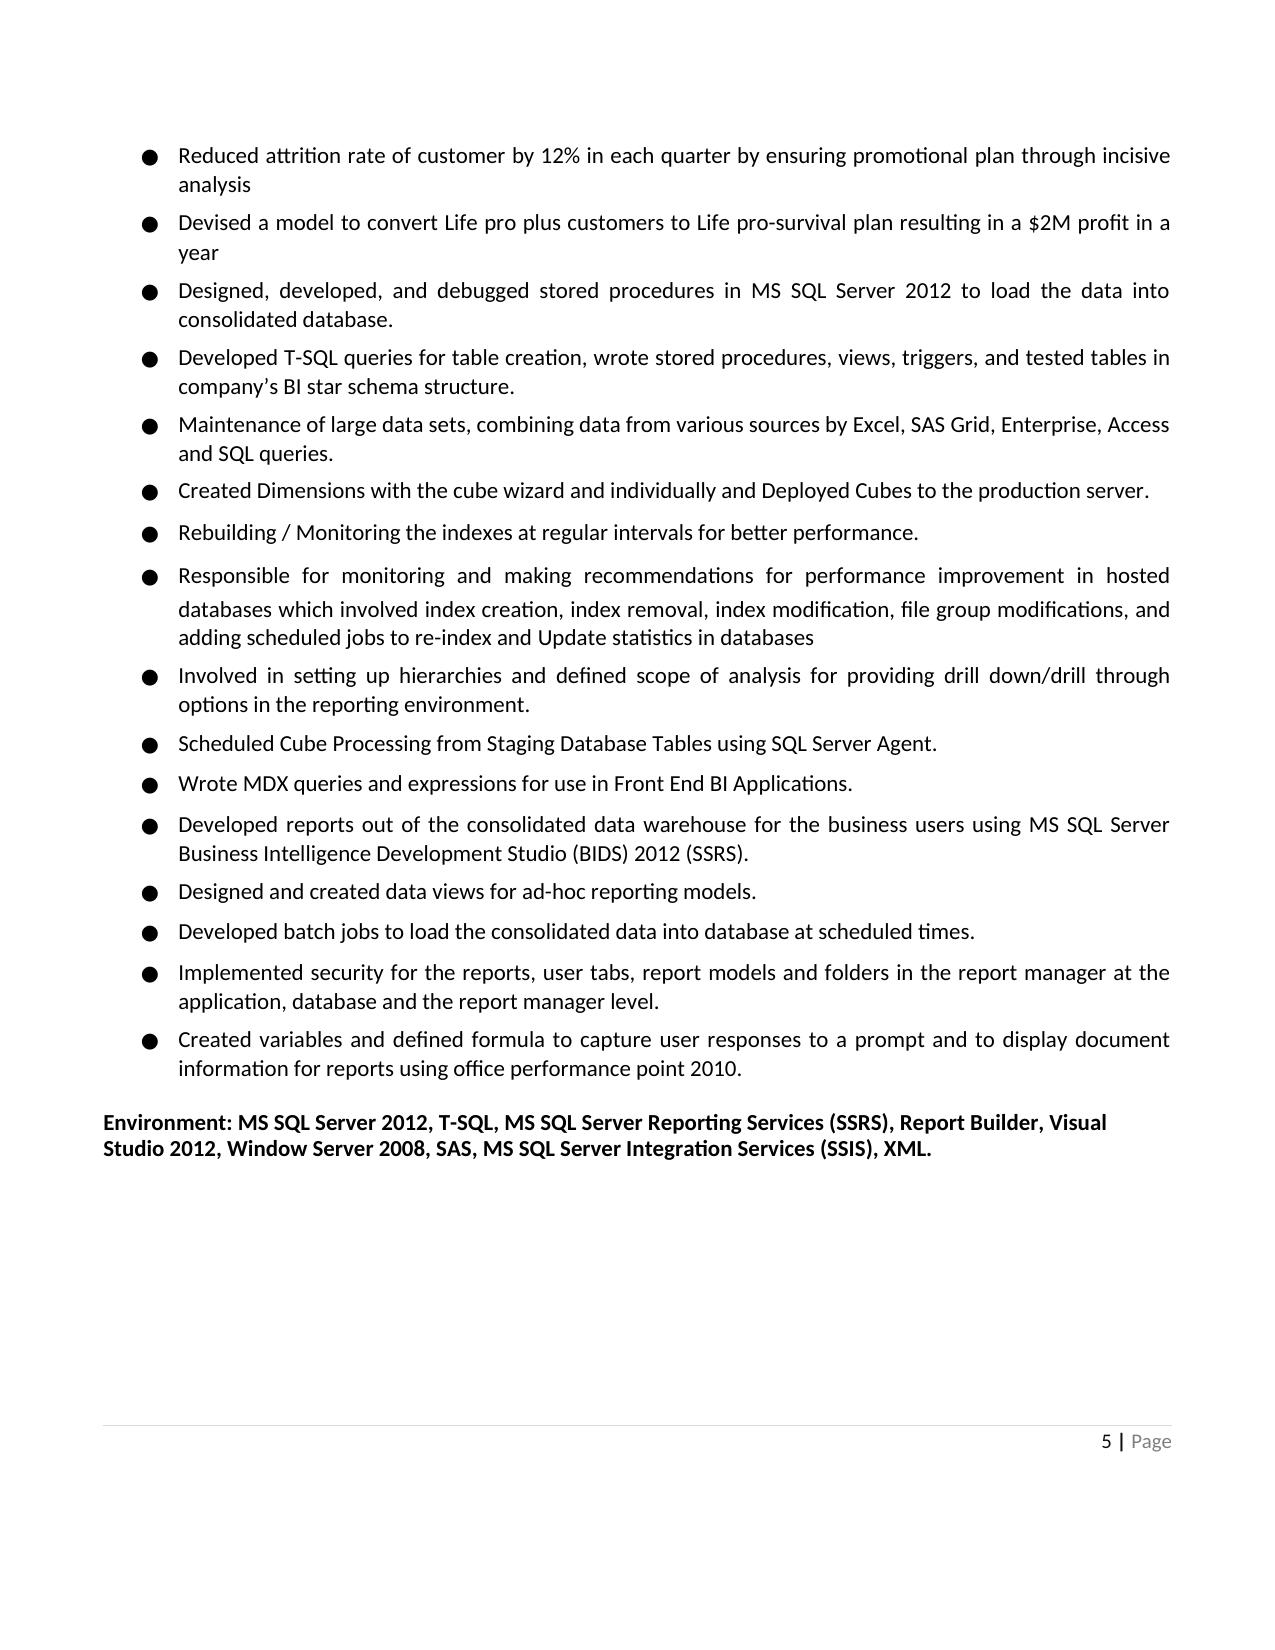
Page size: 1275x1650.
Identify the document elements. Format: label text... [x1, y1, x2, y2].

list Wrote MDX queries and expressions for use in Front End BI Applications. [141, 759, 1172, 799]
list Developed T-SQL queries for table creation, wrote stored procedures, views, triggers, and tested tables in company’s BI star schema structure. [141, 333, 1172, 400]
list Developed reports out of the consolidated data warehouse for the business users using MS SQL Server Business Intelligence Development Studio (BIDS) 2012 (SSRS). [141, 799, 1172, 867]
text Environment: MS SQL Server 2012, T-SQL, MS SQL Server Reporting Services (SSRS), Report Builder, Visual Studio 2012, Window Server 2008, SAS, MS SQL Server Integration Services (SSIS), XML. [103, 1109, 1172, 1162]
list Designed and created data views for ad-hoc reporting models. [141, 867, 1172, 907]
list Implemented security for the reports, user tabs, report models and folders in the report manager at the application, database and the report manager level. [141, 948, 1172, 1015]
list Rebuilding / Monitoring the indexes at regular intervals for better performance. [141, 510, 1172, 553]
list Reduced attrition rate of customer by 12% in each quarter by ensuring promotional plan through incisive analysis [141, 131, 1172, 198]
list Scheduled Cube Processing from Staging Database Tables using SQL Server Agent. [141, 718, 1172, 759]
list Maintenance of large data sets, combining data from various sources by Excel, SAS Grid, Enterprise, Access and SQL queries. [141, 400, 1172, 467]
list Created Dimensions with the cube wizard and individually and Deployed Cubes to the production server. [141, 467, 1172, 510]
list Developed batch jobs to load the consolidated data into database at scheduled times. [141, 907, 1172, 948]
list Devised a model to convert Life pro plus customers to Life pro-survival plan resulting in a $2M profit in a year [141, 198, 1172, 266]
list Designed, developed, and debugged stored procedures in MS SQL Server 2012 to load the data into consolidated database. [141, 266, 1172, 333]
list Involved in setting up hierarchies and defined scope of analysis for providing drill down/drill through options in the reporting environment. [141, 651, 1172, 718]
list Created variables and defined formula to capture user responses to a prompt and to display document information for reports using office performance point 2010. [141, 1015, 1172, 1082]
list Responsible for monitoring and making recommendations for performance improvement in hosted databases which involved index creation, index removal, index modification, file group modifications, and adding scheduled jobs to re-index and Update statistics in databases [141, 553, 1172, 651]
